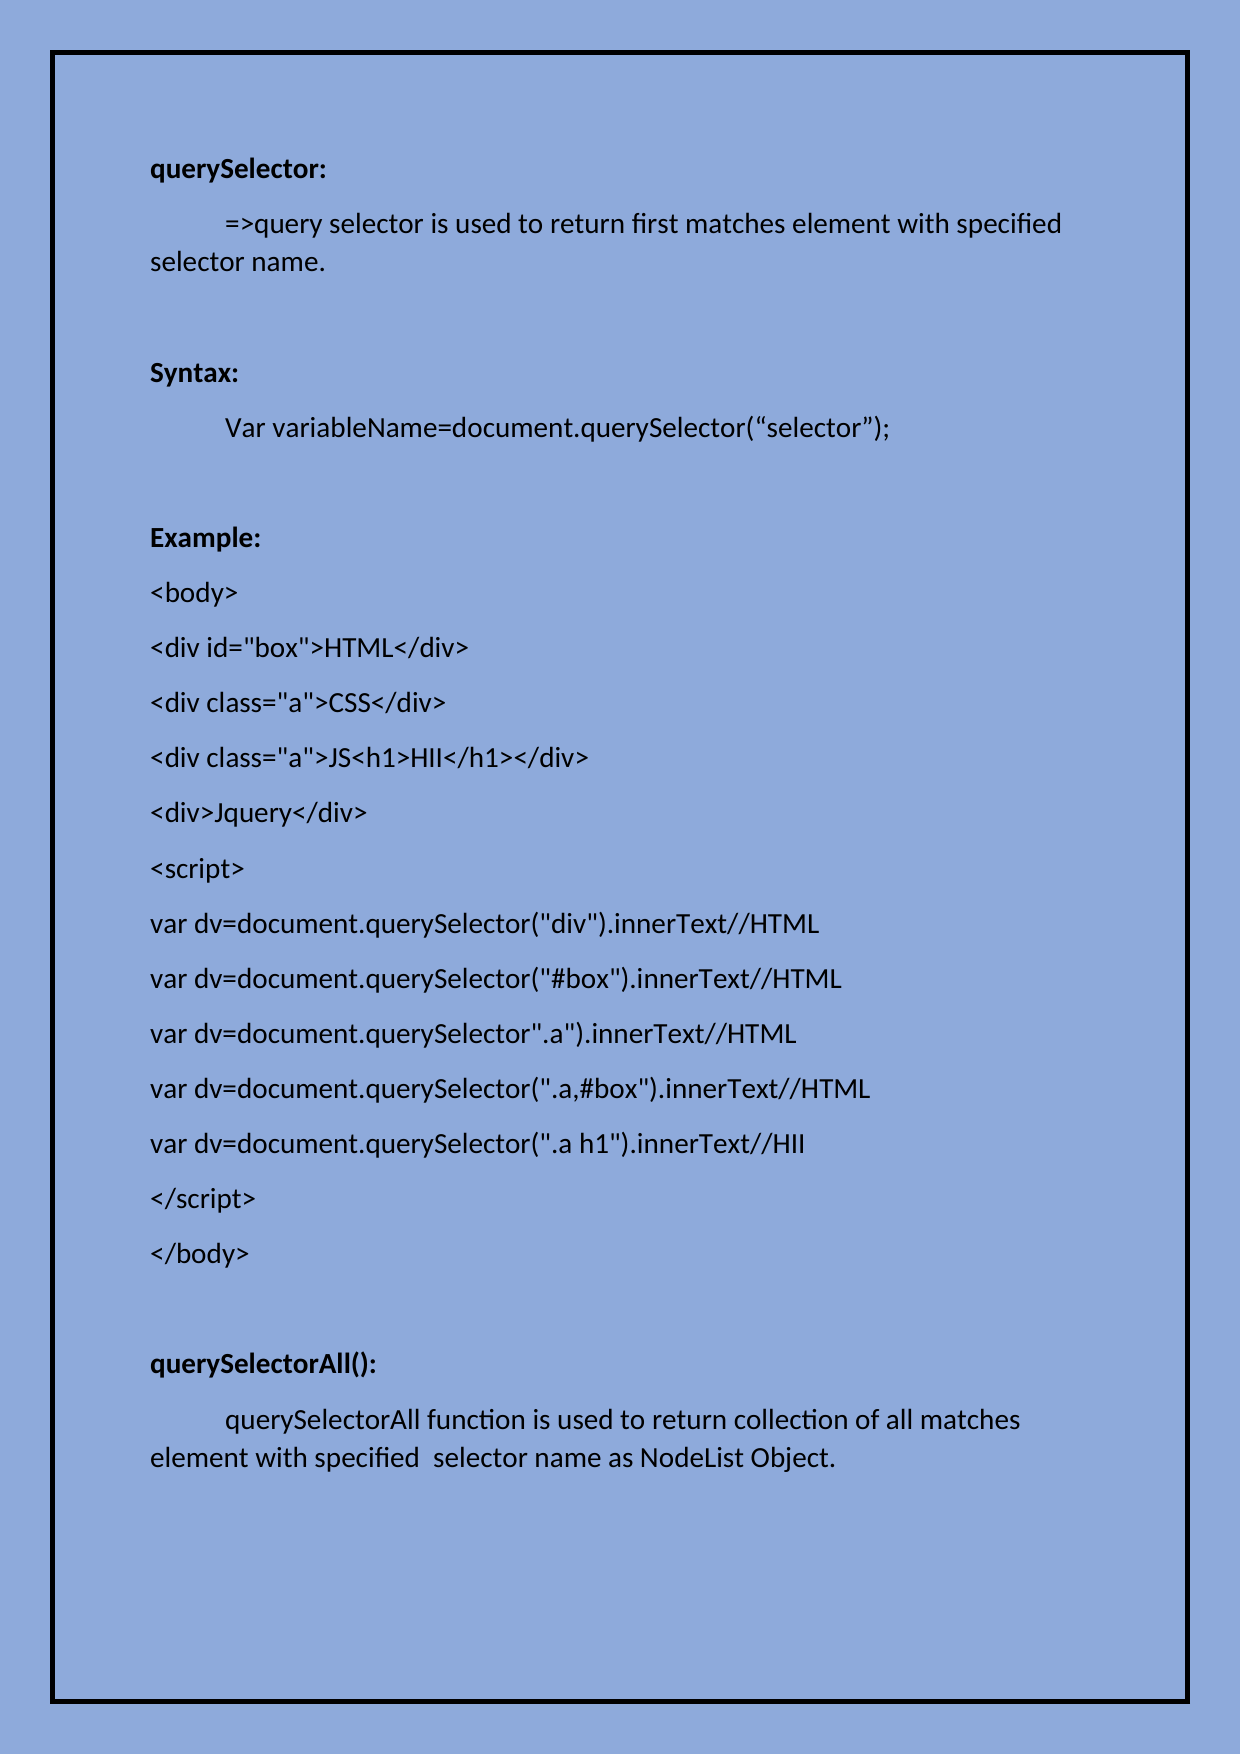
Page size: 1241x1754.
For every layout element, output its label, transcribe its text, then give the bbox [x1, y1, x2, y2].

text <div id="box">HTML</div> [150, 629, 1090, 665]
text Example: [150, 519, 1090, 555]
text var dv=document.querySelector("div").innerText//HTML [150, 905, 1090, 940]
text <script> [150, 850, 1090, 885]
text querySelector: [150, 150, 1090, 186]
text Syntax: [150, 354, 1090, 389]
text <div>Jquery</div> [150, 794, 1090, 830]
text querySelectorAll function is used to return collection of all matches element with specified selector name as NodeList Object. [150, 1401, 1090, 1475]
text </script> [150, 1180, 1090, 1216]
text var dv=document.querySelector(".a h1").innerText//HII [150, 1125, 1090, 1161]
text var dv=document.querySelector".a").innerText//HTML [150, 1015, 1090, 1051]
text =>query selector is used to return first matches element with specified selector name. [150, 205, 1090, 279]
text <div class="a">JS<h1>HII</h1></div> [150, 739, 1090, 775]
text querySelectorAll(): [150, 1346, 1090, 1381]
text <div class="a">CSS</div> [150, 684, 1090, 720]
text Var variableName=document.querySelector(“selector”); [150, 409, 1090, 444]
text var dv=document.querySelector(".a,#box").innerText//HTML [150, 1070, 1090, 1106]
text var dv=document.querySelector("#box").innerText//HTML [150, 960, 1090, 996]
text <body> [150, 574, 1090, 610]
text </body> [150, 1235, 1090, 1271]
